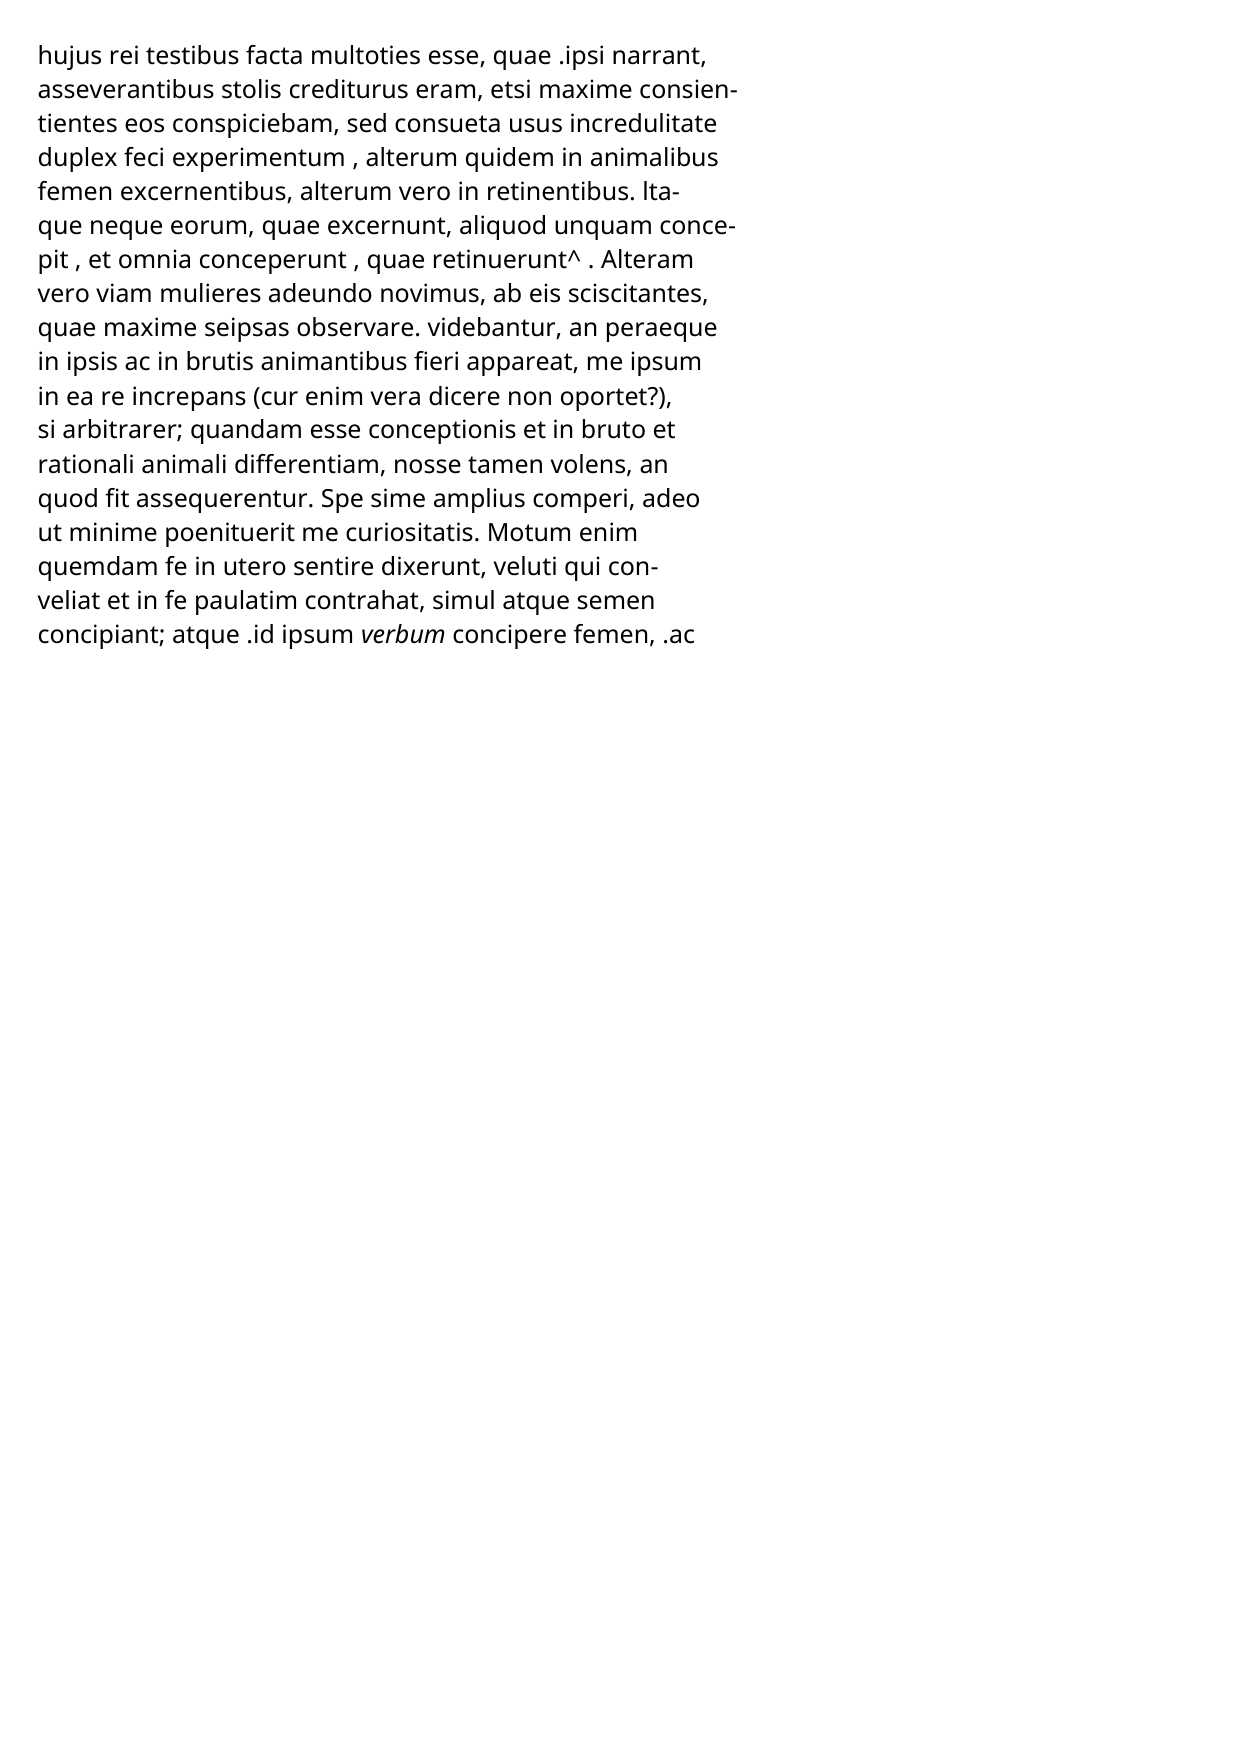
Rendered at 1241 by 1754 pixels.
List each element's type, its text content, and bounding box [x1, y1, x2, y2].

text hujus rei testibus facta multoties esse, quae .ipsi narrant, asseverantibus stolis crediturus eram, etsi maxime consien- tientes eos conspiciebam, sed consueta usus incredulitate duplex feci experimentum , alterum quidem in animalibus femen excernentibus, alterum vero in retinentibus. lta- que neque eorum, quae excernunt, aliquod unquam conce- pit , et omnia conceperunt , quae retinuerunt^ . Alteram vero viam mulieres adeundo novimus, ab eis sciscitantes, quae maxime seipsas observare. videbantur, an peraeque in ipsis ac in brutis animantibus fieri appareat, me ipsum in ea re increpans (cur enim vera dicere non oportet?), si arbitrarer; quandam esse conceptionis et in bruto et rationali animali differentiam, nosse tamen volens, an quod fit assequerentur. Spe sime amplius comperi, adeo ut minime poenituerit me curiositatis. Motum enim quemdam fe in utero sentire dixerunt, veluti qui con- veliat et in fe paulatim contrahat, simul atque semen concipiant; atque .id ipsum verbum concipere femen, .ac [37, 37, 1203, 651]
